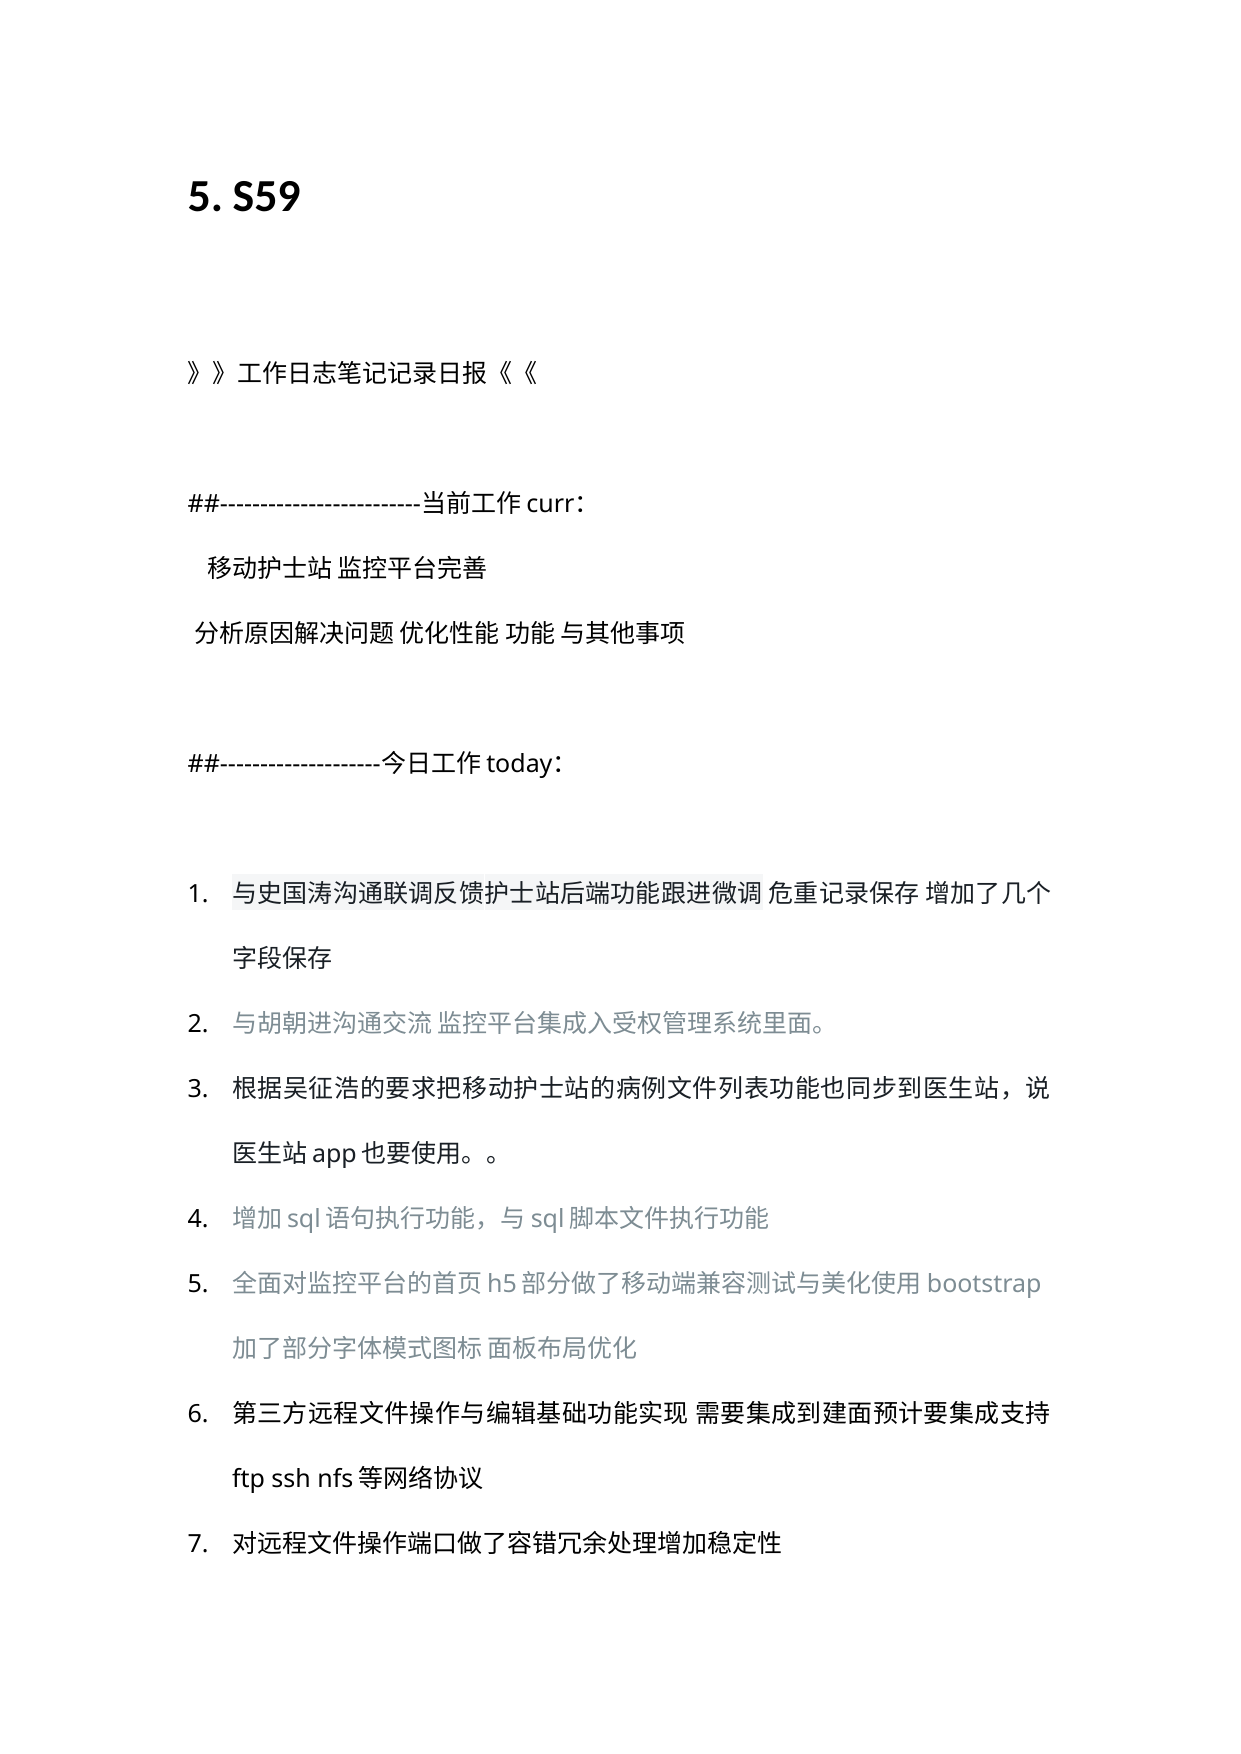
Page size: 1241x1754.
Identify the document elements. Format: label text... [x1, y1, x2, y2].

text 》》工作日志笔记记录日报《《 [187, 339, 1053, 404]
subtitle S59 [187, 162, 1053, 227]
list 根据吴征浩的要求把移动护士站的病例文件列表功能也同步到医生站，说医生站app也要使用。。 [187, 1054, 1053, 1184]
list 与史国涛沟通联调反馈护士站后端功能跟进微调 危重记录保存 增加了几个字段保存 [187, 859, 1053, 989]
text ##--------------------今日工作today： [187, 729, 1053, 794]
text 分析原因解决问题 优化性能 功能 与其他事项 [187, 599, 1053, 664]
list 对远程文件操作端口做了容错冗余处理增加稳定性 [187, 1509, 1053, 1574]
text ##-------------------------当前工作curr： [187, 469, 1053, 534]
text 移动护士站 监控平台完善 [187, 534, 1053, 599]
list 与胡朝进沟通交流 监控平台集成入受权管理系统里面。 [187, 989, 1053, 1054]
list 全面对监控平台的首页h5部分做了移动端兼容测试与美化使用bootstrap 加了部分字体模式图标 面板布局优化 [187, 1249, 1053, 1379]
list 第三方远程文件操作与编辑基础功能实现 需要集成到建面预计要集成支持ftp ssh nfs等网络协议 [187, 1379, 1053, 1509]
list 增加sql语句执行功能，与sql脚本文件执行功能 [187, 1184, 1053, 1249]
